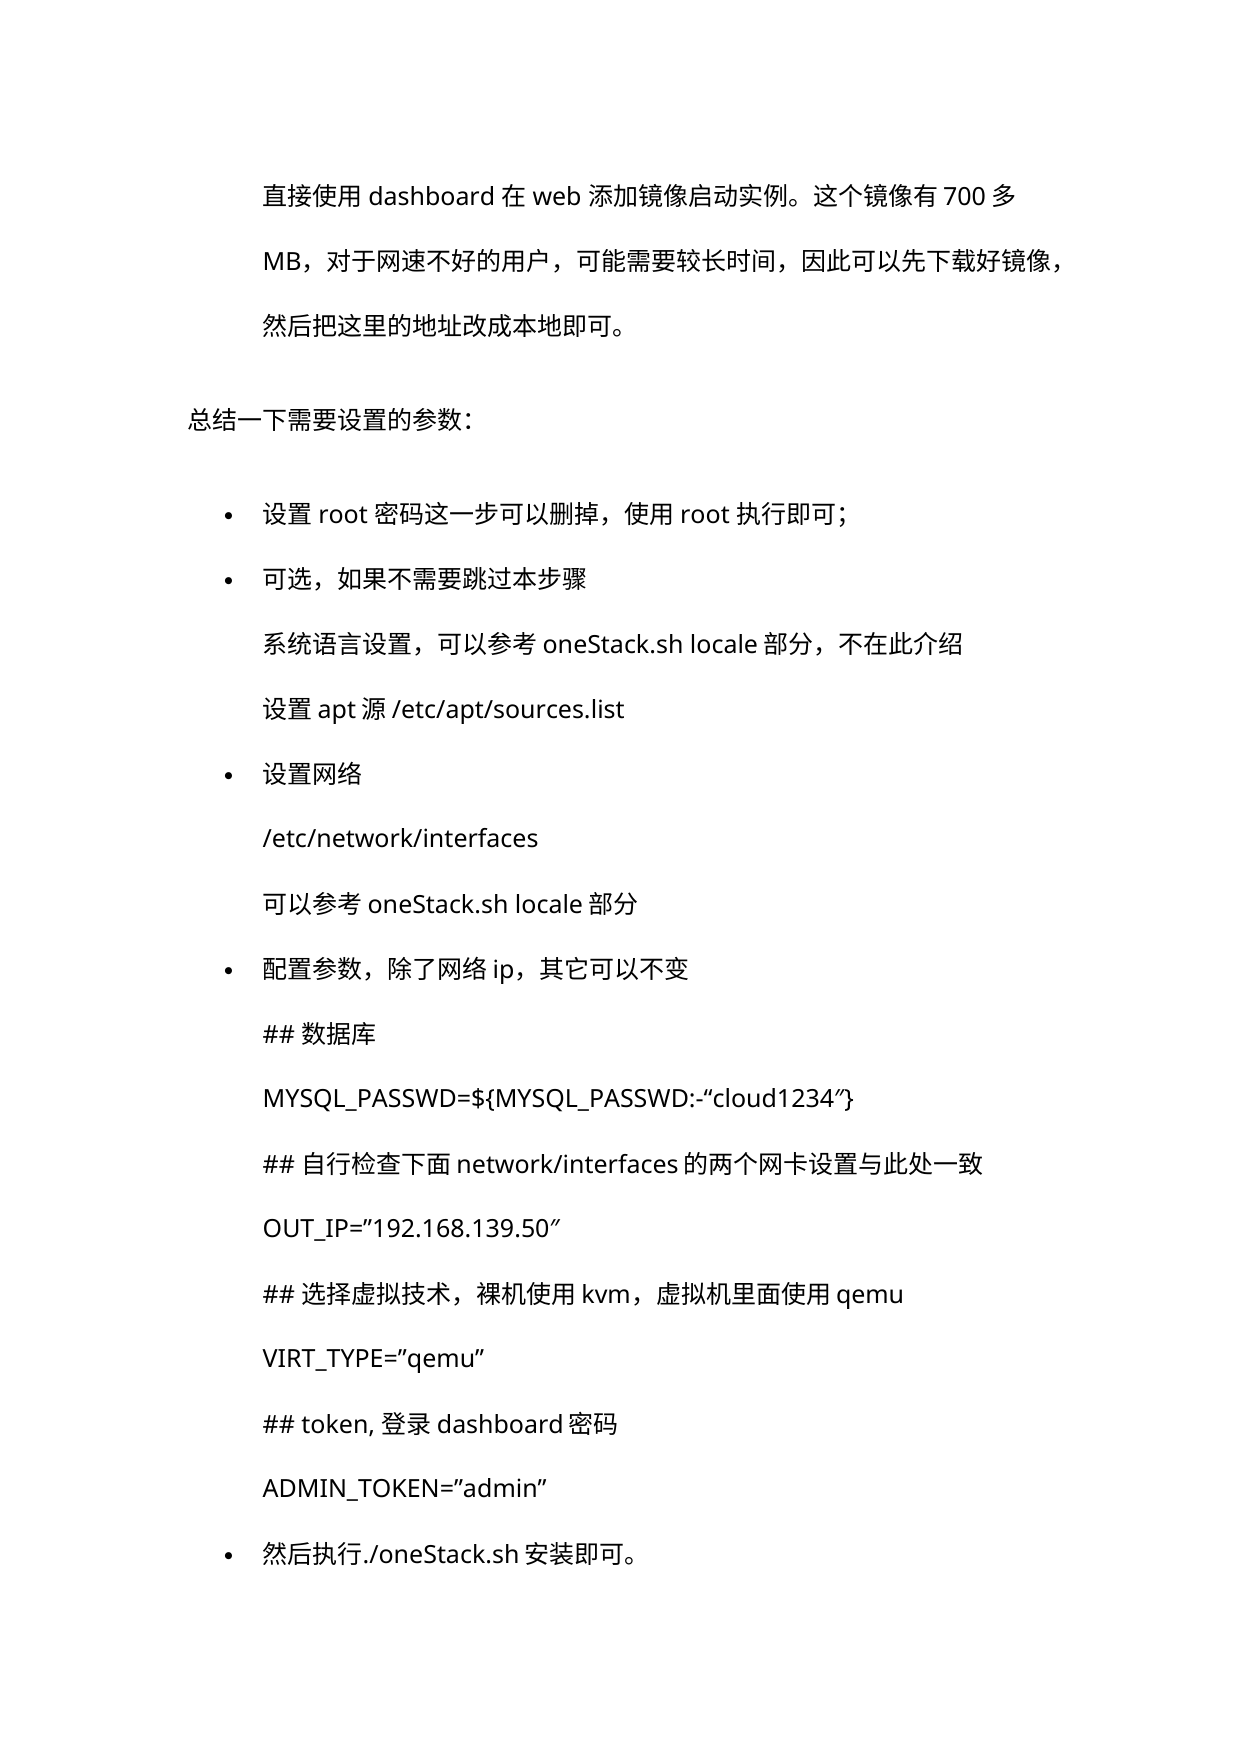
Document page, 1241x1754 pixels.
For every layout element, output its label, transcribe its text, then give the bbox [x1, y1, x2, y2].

list 可选，如果不需要跳过本步骤 系统语言设置，可以参考oneStack.sh locale部分，不在此介绍 设置apt源 /etc/apt/sources.list [225, 545, 1053, 740]
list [225, 162, 1053, 357]
text 总结一下需要设置的参数： [187, 386, 1053, 451]
list 设置 root 密码这一步可以删掉，使用 root 执行即可； [225, 480, 1053, 545]
list 然后执行./oneStack.sh安装即可。 [225, 1520, 1053, 1585]
list 设置网络 /etc/network/interfaces 可以参考oneStack.sh locale部分 [225, 740, 1053, 935]
list 配置参数，除了网络ip，其它可以不变 ## 数据库 MYSQL_PASSWD=${MYSQL_PASSWD:-“cloud1234″} ## 自行检查下面network/interfaces的两个网卡设置与此处一致 OUT_IP=”192.168.139.50″ ## 选择虚拟技术，裸机使用kvm，虚拟机里面使用qemu VIRT_TYPE=”qemu” ## token, 登录dashboard密码 ADMIN_TOKEN=”admin” [225, 935, 1053, 1520]
